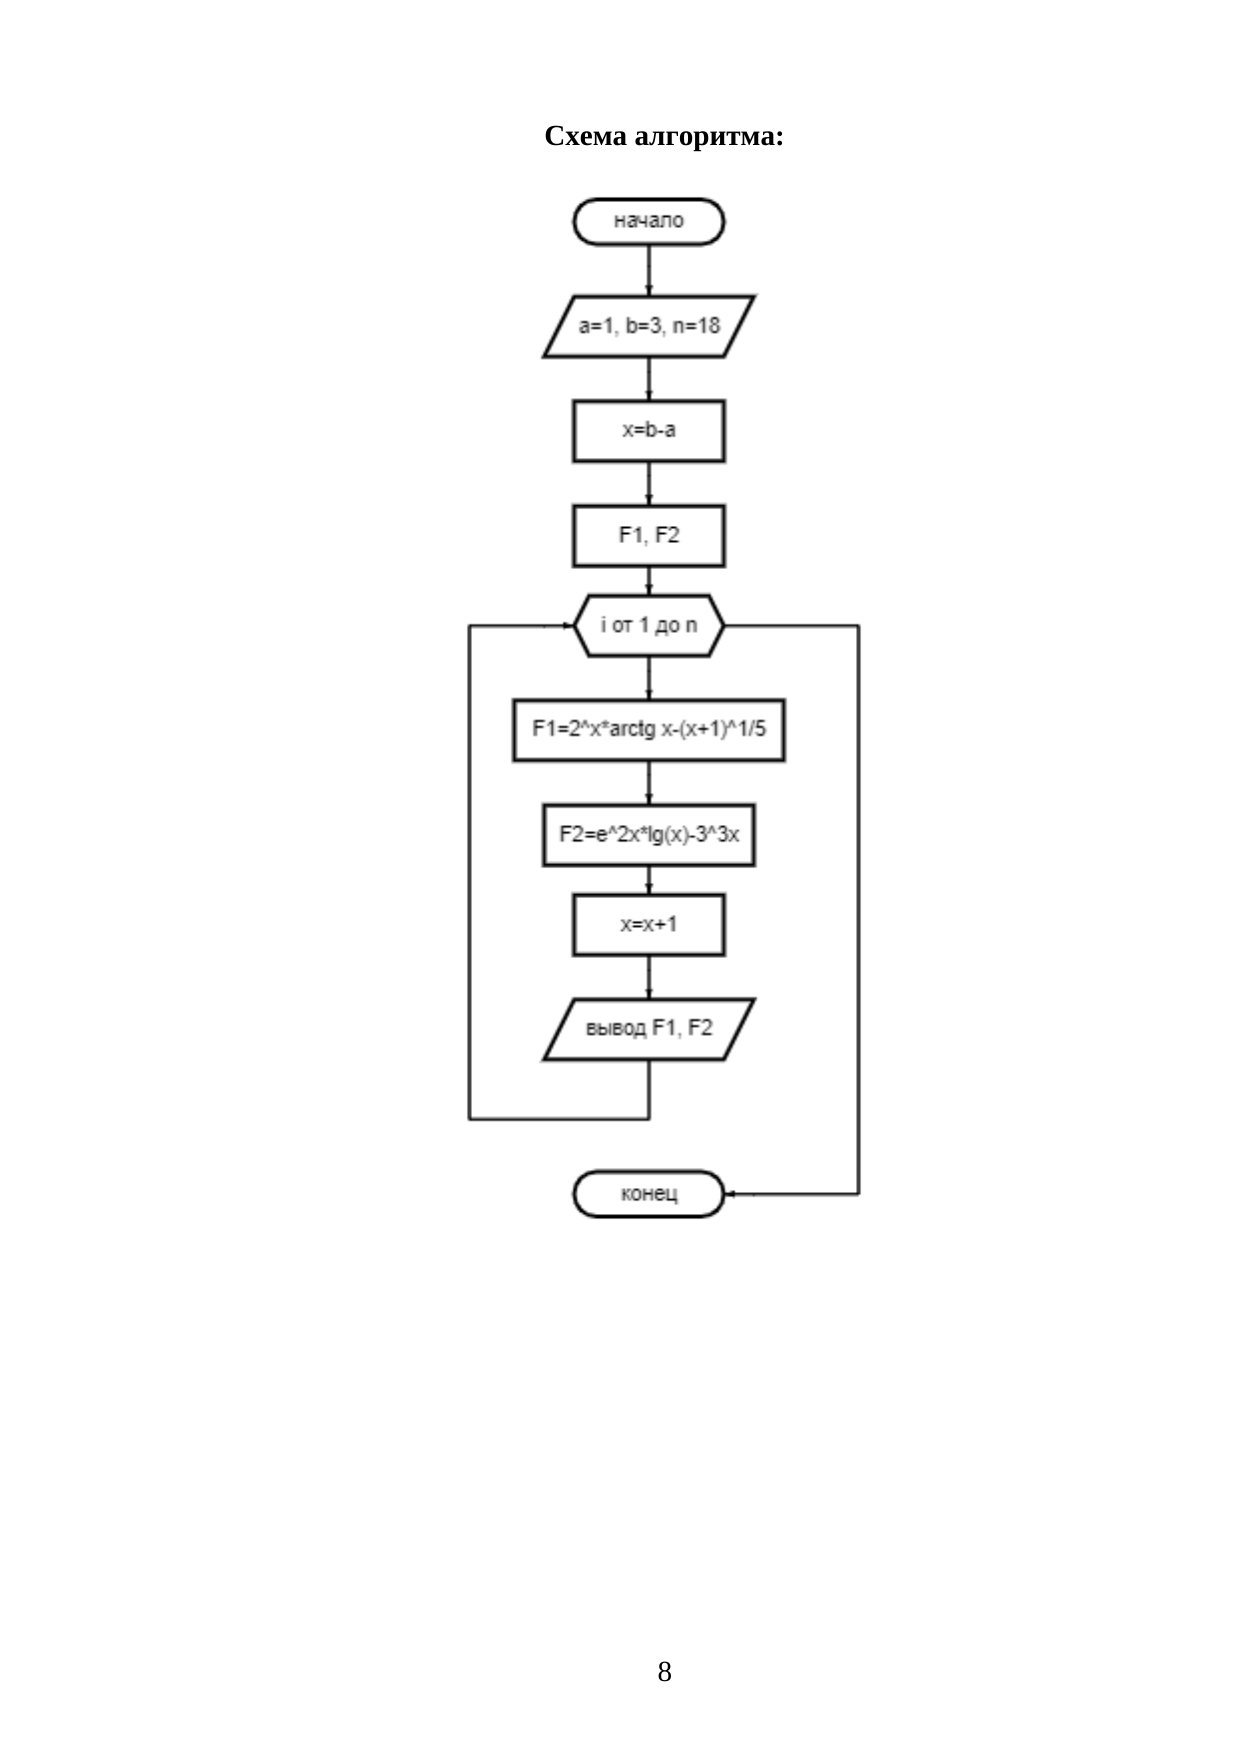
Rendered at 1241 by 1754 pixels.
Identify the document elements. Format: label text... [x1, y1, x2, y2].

picture [440, 171, 889, 1247]
text Схема алгоритма: [177, 118, 1152, 152]
